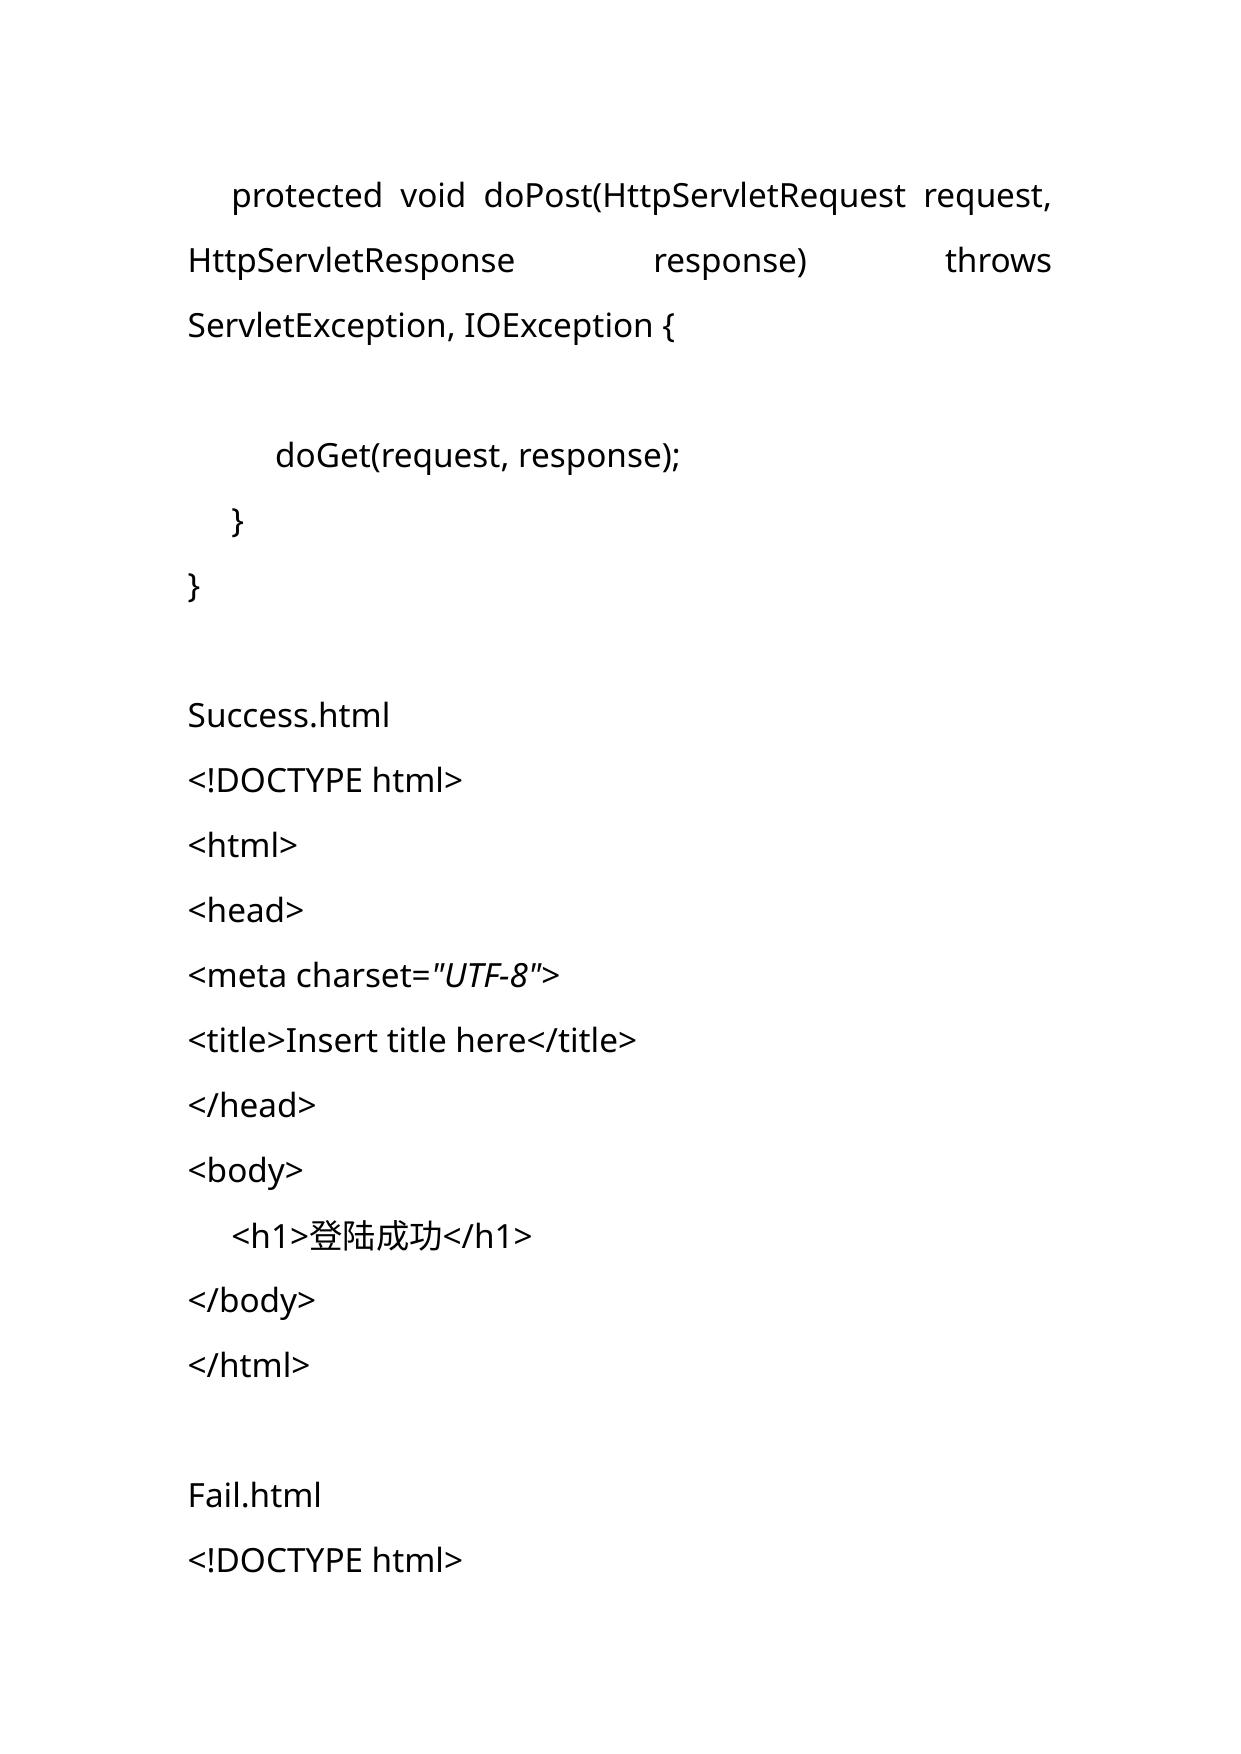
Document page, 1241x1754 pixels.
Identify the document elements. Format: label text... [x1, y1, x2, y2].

text <head> [187, 877, 1053, 942]
text protected void doPost(HttpServletRequest request, HttpServletResponse response) throws ServletException, IOException { [187, 162, 1053, 357]
text <h1>登陆成功</h1> [187, 1202, 1053, 1267]
text <meta charset="UTF-8"> [187, 942, 1053, 1007]
text </body> [187, 1267, 1053, 1332]
text <html> [187, 812, 1053, 877]
text doGet(request, response); [187, 422, 1053, 487]
text Fail.html [187, 1462, 1053, 1527]
text </head> [187, 1072, 1053, 1137]
text <!DOCTYPE html> [187, 747, 1053, 812]
text } [187, 487, 1053, 552]
text </html> [187, 1332, 1053, 1397]
text <title>Insert title here</title> [187, 1007, 1053, 1072]
text <!DOCTYPE html> [187, 1527, 1053, 1592]
text <body> [187, 1137, 1053, 1202]
text Success.html [187, 682, 1053, 747]
text } [187, 552, 1053, 617]
